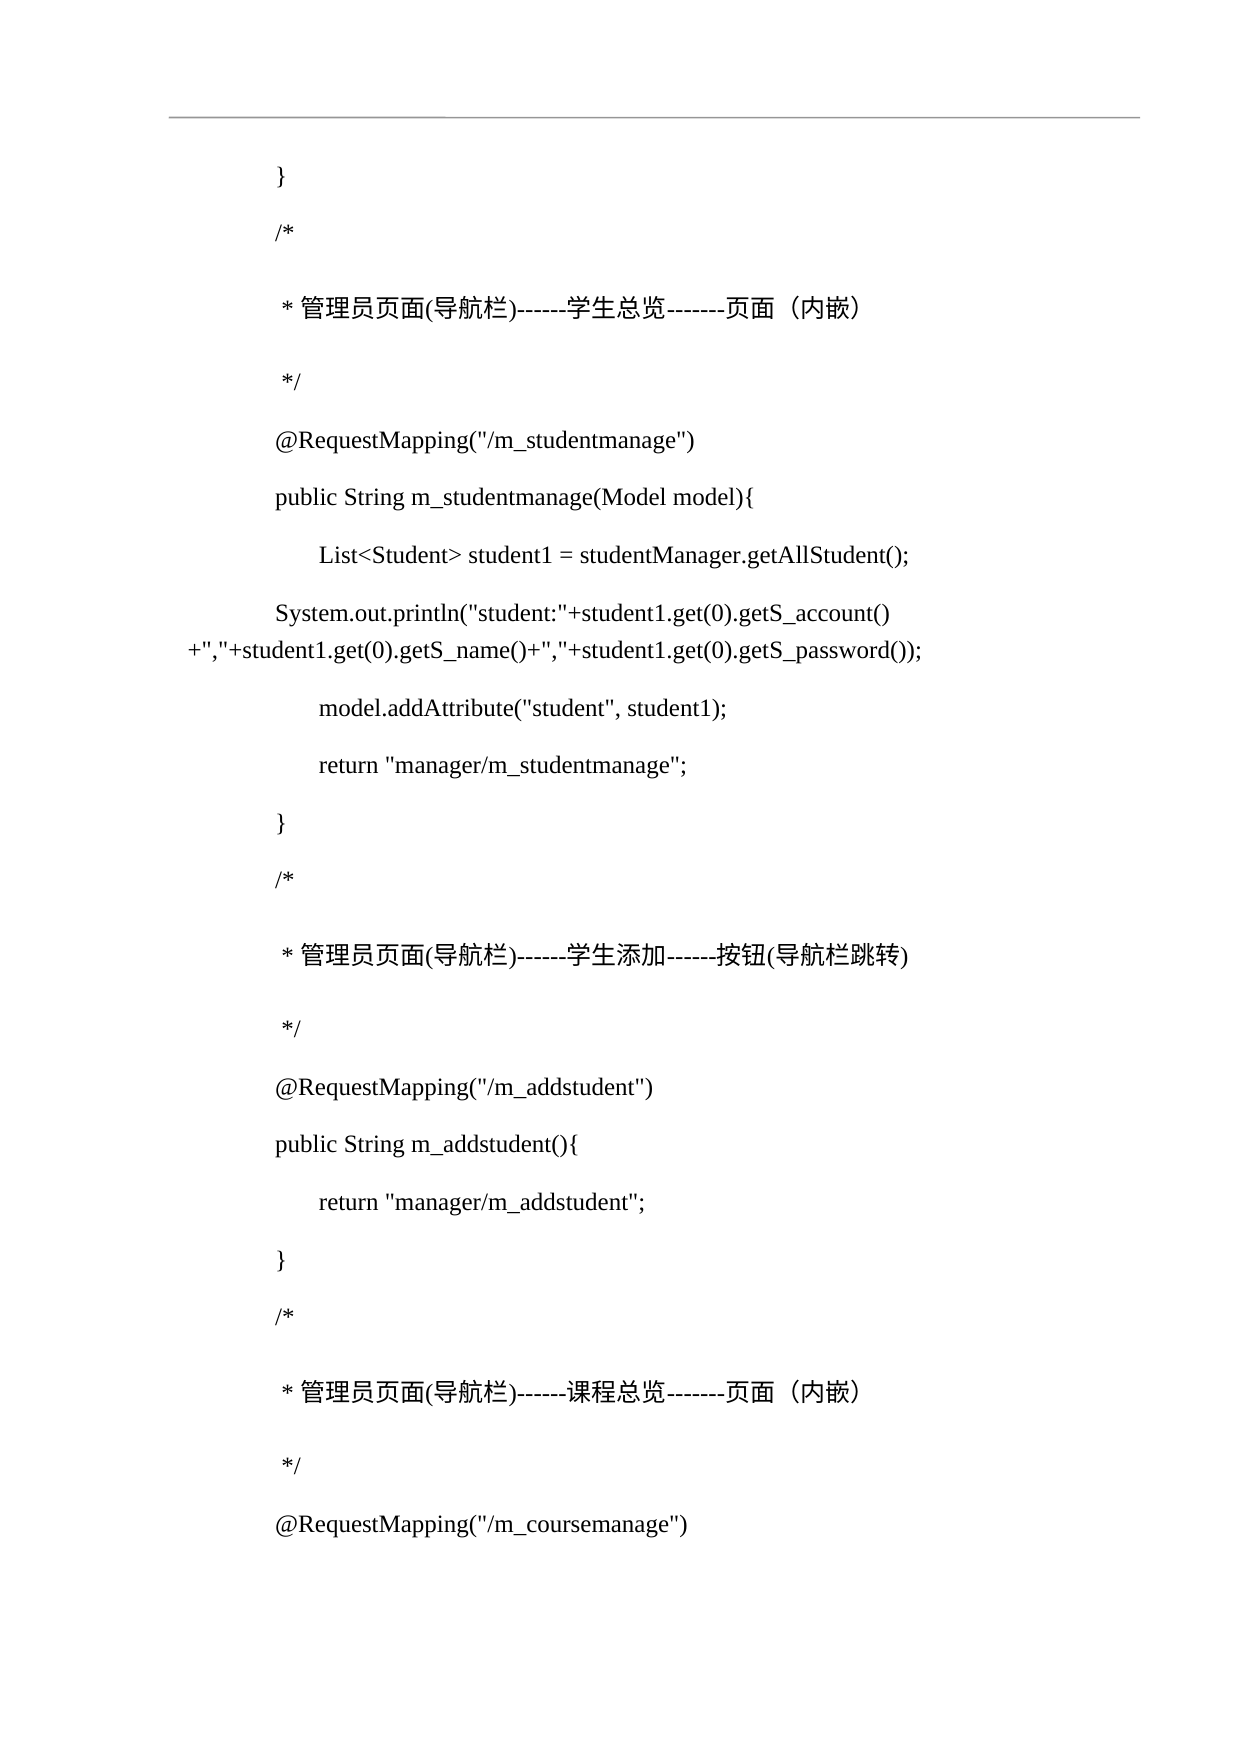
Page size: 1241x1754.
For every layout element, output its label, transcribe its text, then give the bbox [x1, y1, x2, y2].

text model.addAttribute("student", student1); [187, 691, 1053, 723]
text System.out.println("student:"+student1.get(0).getS_account()+","+student1.get(0).getS_name()+","+student1.get(0).getS_password()); [187, 596, 1053, 666]
text * 管理员页面(导航栏)------课程总览-------页面（内嵌） [187, 1358, 1053, 1423]
text */ [187, 365, 1053, 398]
text * 管理员页面(导航栏)------学生添加------按钮(导航栏跳转) [187, 921, 1053, 986]
text @RequestMapping("/m_coursemanage") [187, 1507, 1053, 1539]
text */ [187, 1449, 1053, 1482]
text /* [187, 863, 1053, 896]
text */ [187, 1012, 1053, 1045]
text return "manager/m_studentmanage"; [187, 748, 1053, 781]
text return "manager/m_addstudent"; [187, 1185, 1053, 1218]
text } [187, 806, 1053, 838]
text /* [187, 217, 1053, 249]
text @RequestMapping("/m_studentmanage") [187, 423, 1053, 456]
text List<Student> student1 = studentManager.getAllStudent(); [187, 538, 1053, 571]
text @RequestMapping("/m_addstudent") [187, 1070, 1053, 1102]
text /* [187, 1300, 1053, 1333]
text * 管理员页面(导航栏)------学生总览-------页面（内嵌） [187, 274, 1053, 339]
text } [187, 1243, 1053, 1275]
text public String m_studentmanage(Model model){ [187, 481, 1053, 513]
text public String m_addstudent(){ [187, 1128, 1053, 1160]
text } [187, 159, 1053, 191]
